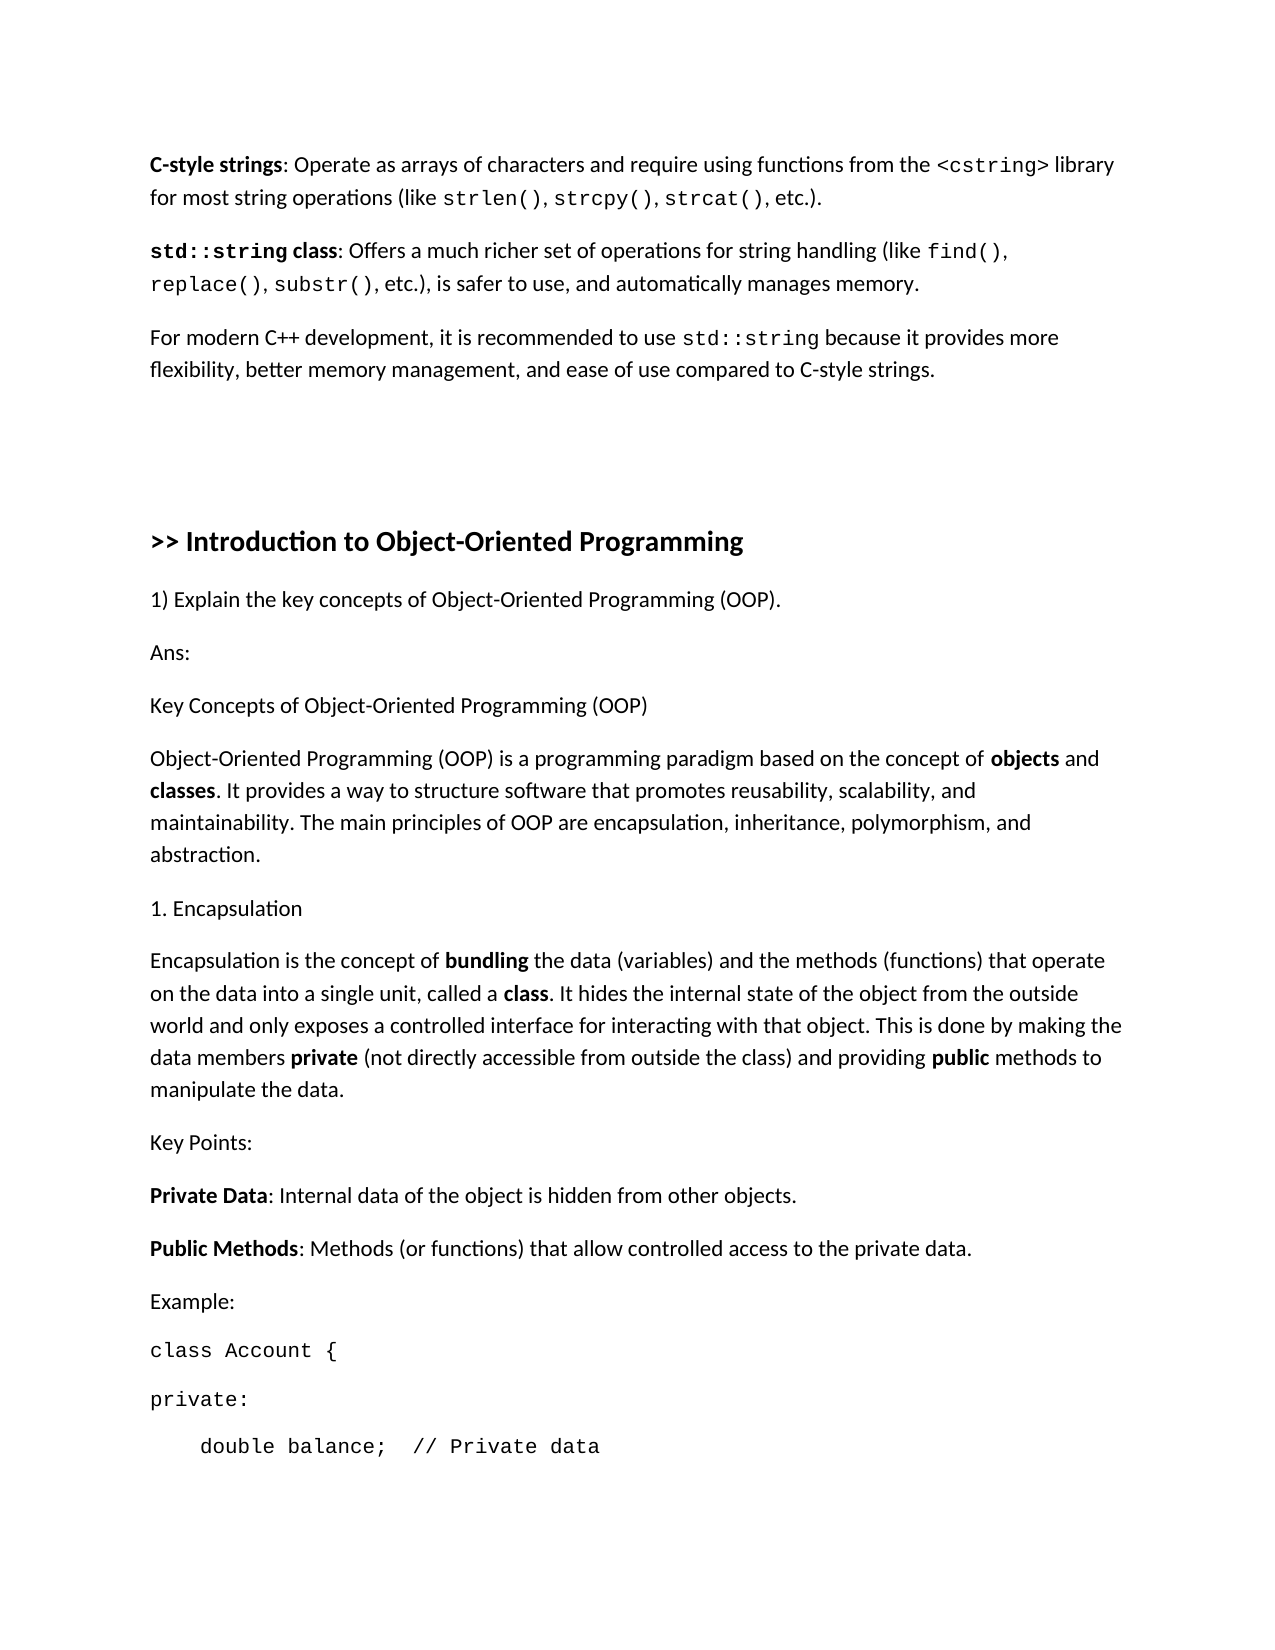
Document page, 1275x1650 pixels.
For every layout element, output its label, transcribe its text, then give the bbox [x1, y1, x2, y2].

text Example: [150, 1287, 1125, 1316]
text C-style strings: Operate as arrays of characters and require using functions from the <cstring> library for most string operations (like strlen(), strcpy(), strcat(), etc.). [150, 150, 1125, 211]
text For modern C++ development, it is recommended to use std::string because it provides more flexibility, better memory management, and ease of use compared to C-style strings. [150, 323, 1125, 383]
text Key Concepts of Object-Oriented Programming (OOP) [150, 691, 1125, 719]
text Key Points: [150, 1128, 1125, 1156]
text Object-Oriented Programming (OOP) is a programming paradigm based on the concept of objects and classes. It provides a way to structure software that promotes reusability, scalability, and maintainability. The main principles of OOP are encapsulation, inheritance, polymorphism, and abstraction. [150, 744, 1125, 869]
text std::string class: Offers a much richer set of operations for string handling (like find(), replace(), substr(), etc.), is safer to use, and automatically manages memory. [150, 236, 1125, 298]
text 1. Encapsulation [150, 894, 1125, 922]
text >> Introduction to Object-Oriented Programming [150, 523, 1125, 559]
text Private Data: Internal data of the object is hidden from other objects. [150, 1181, 1125, 1209]
text 1) Explain the key concepts of Object-Oriented Programming (OOP). [150, 585, 1125, 613]
text Ans: [150, 638, 1125, 666]
text double balance; // Private data [150, 1437, 1125, 1460]
text private: [150, 1388, 1125, 1412]
text Encapsulation is the concept of bundling the data (variables) and the methods (functions) that operate on the data into a single unit, called a class. It hides the internal state of the object from the outside world and only exposes a controlled interface for interacting with that object. This is done by making the data members private (not directly accessible from outside the class) and providing public methods to manipulate the data. [150, 947, 1125, 1103]
text Public Methods: Methods (or functions) that allow controlled access to the private data. [150, 1234, 1125, 1262]
text class Account { [150, 1341, 1125, 1364]
